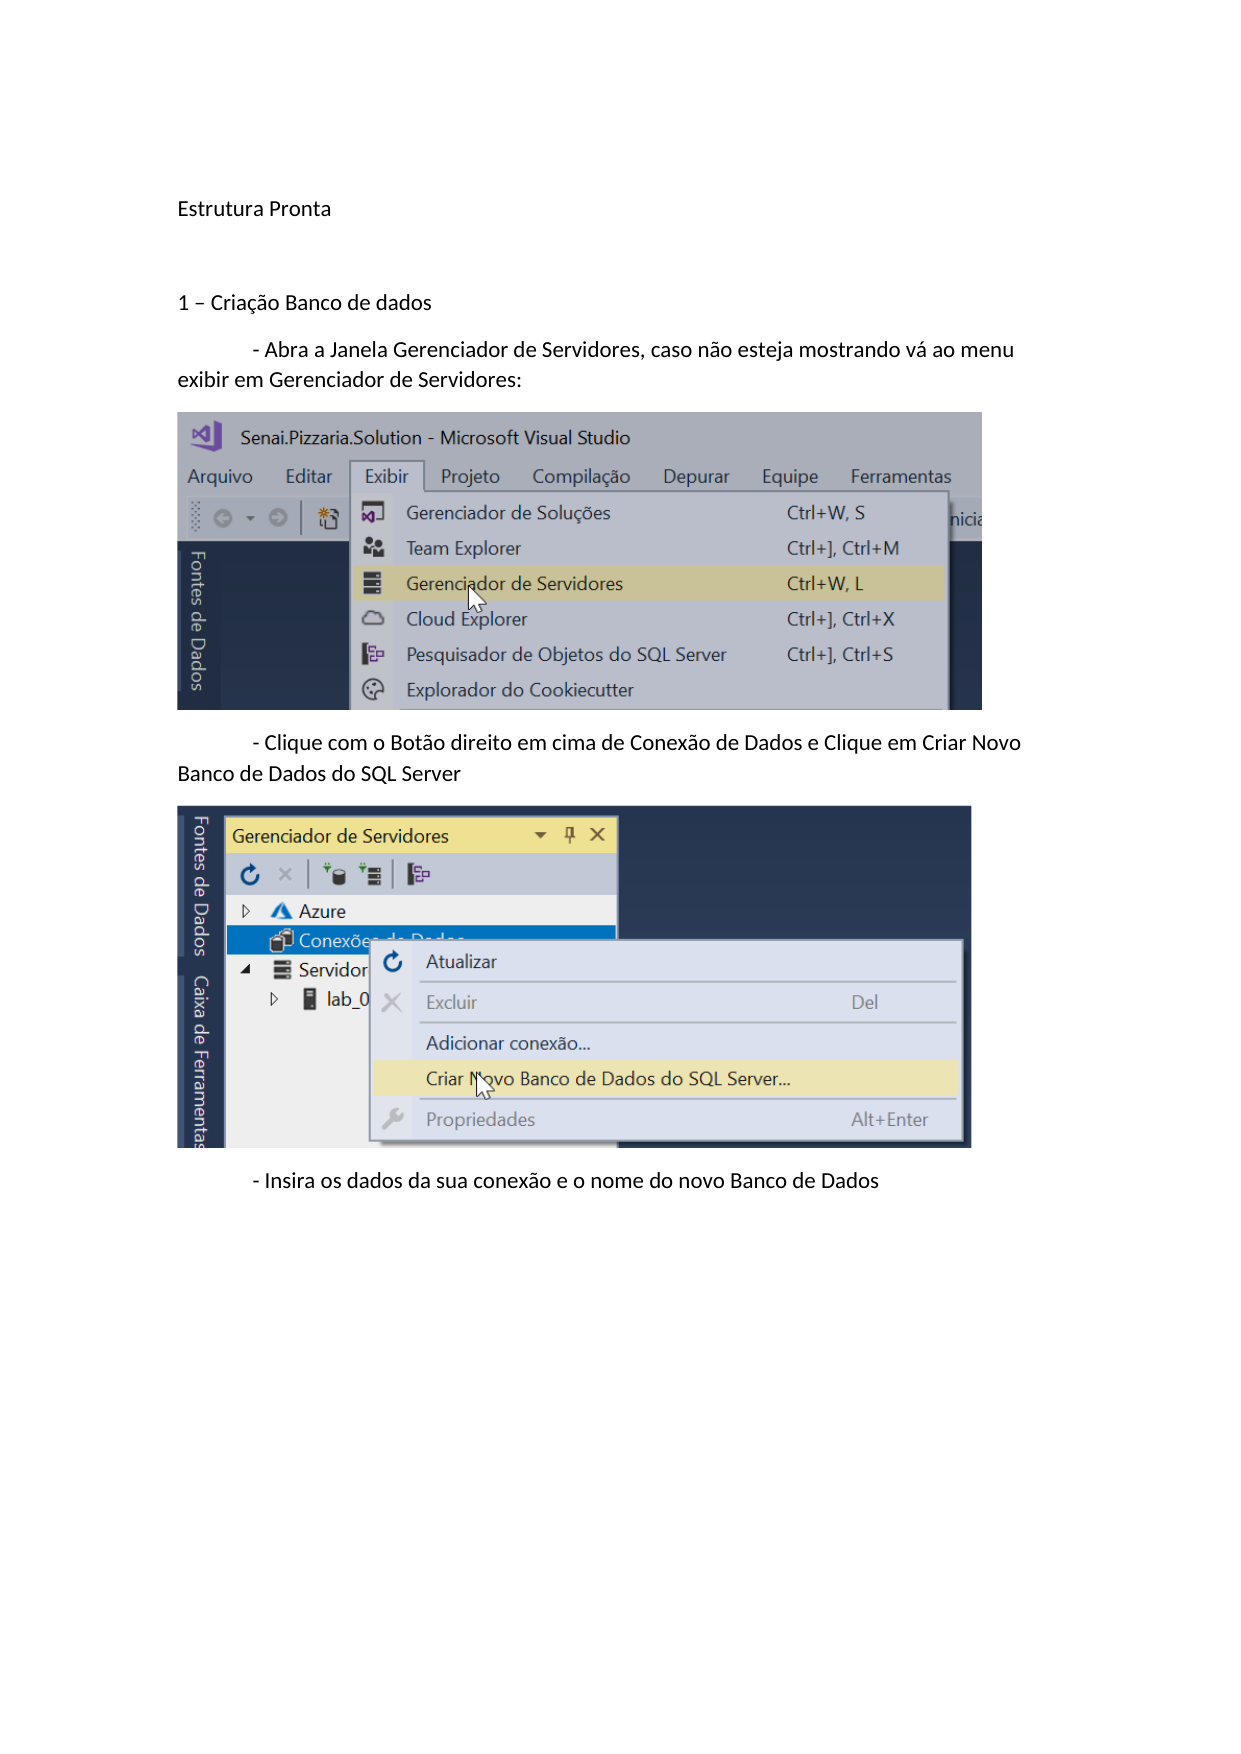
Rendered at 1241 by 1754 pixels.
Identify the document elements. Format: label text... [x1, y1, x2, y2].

text 1 – Criação Banco de dados [177, 288, 1063, 316]
text - Abra a Janela Gerenciador de Servidores, caso não esteja mostrando vá ao menu exibir em Gerenciador de Servidores: [177, 335, 1063, 393]
text - Insira os dados da sua conexão e o nome do novo Banco de Dados [177, 1166, 1063, 1194]
text - Clique com o Botão direito em cima de Conexão de Dados e Clique em Criar Novo Banco de Dados do SQL Server [177, 728, 1063, 787]
picture [177, 805, 972, 1148]
picture [177, 412, 982, 710]
text Estrutura Pronta [177, 194, 1063, 222]
